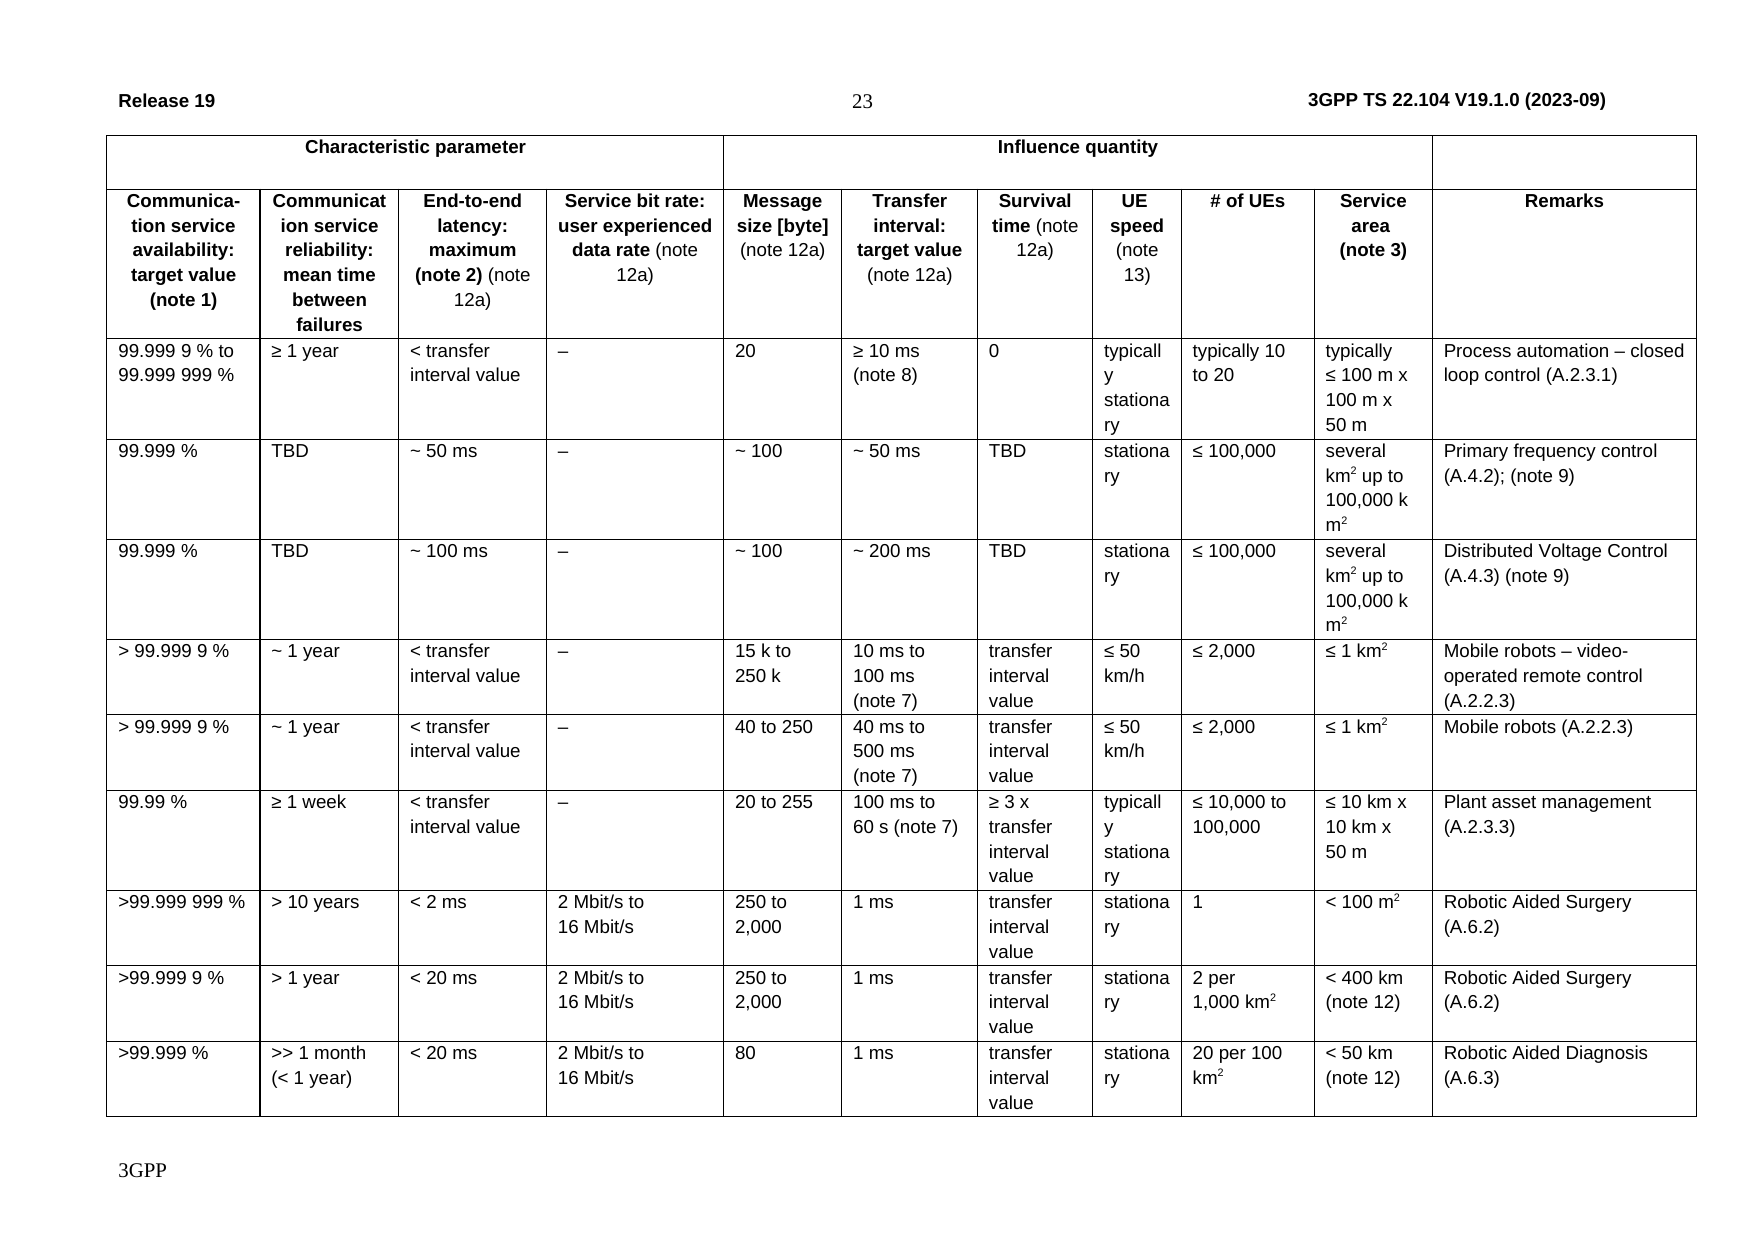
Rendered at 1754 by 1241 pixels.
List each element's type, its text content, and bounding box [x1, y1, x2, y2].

table_cell stationary [1093, 891, 1181, 965]
table_cell Robotic Aided Surgery (A.6.2) [1433, 966, 1696, 1041]
table_cell – [547, 791, 723, 890]
table_cell ≤ 100,000 [1182, 540, 1314, 639]
table_cell 99.999 % [107, 440, 259, 539]
table_cell TBD [261, 440, 398, 539]
table_cell ~ 50 ms [842, 440, 977, 539]
table_cell ≥ 1 year [261, 339, 398, 438]
table_cell 99.999 9 % to 99.999 999 % [107, 339, 259, 438]
table_cell < transfer interval value [399, 715, 546, 790]
table_cell ≤ 100,000 [1182, 440, 1314, 539]
table_cell ≥ 1 week [261, 791, 398, 890]
table_cell < 20 ms [399, 1042, 546, 1116]
table_cell Robotic Aided Diagnosis (A.6.3) [1433, 1042, 1696, 1116]
table_cell typically stationary [1093, 339, 1181, 438]
table_cell ≤ 2,000 [1182, 640, 1314, 714]
table_cell > 1 year [261, 966, 398, 1041]
table_cell Communication service availability: target value (note 1) [107, 190, 259, 338]
table_cell TBD [978, 540, 1092, 639]
table_cell ~ 1 year [261, 715, 398, 790]
table_cell ≤ 1 km2 [1315, 640, 1432, 714]
table_cell Mobile robots (A.2.2.3) [1433, 715, 1696, 790]
table_cell End-to-end latency: maximum (note 2) (note 12a) [399, 190, 546, 338]
table_cell transfer interval value [978, 640, 1092, 714]
table_cell 1 ms [842, 891, 977, 965]
table_cell 15 k to 250 k [724, 640, 841, 714]
table_cell transfer interval value [978, 1042, 1092, 1116]
table_cell < 50 km (note 12) [1315, 1042, 1432, 1116]
table_cell Service area (note 3) [1315, 190, 1432, 338]
table_cell – [547, 540, 723, 639]
table_cell >99.999 % [107, 1042, 259, 1116]
table_cell 2 Mbit/s to 16 Mbit/s [547, 891, 723, 965]
table_cell TBD [978, 440, 1092, 539]
table_cell 20 [724, 339, 841, 438]
table_cell – [547, 339, 723, 438]
table_cell 1 [1182, 891, 1314, 965]
table_cell 40 to 250 [724, 715, 841, 790]
table_cell ~ 100 [724, 440, 841, 539]
table_cell Robotic Aided Surgery (A.6.2) [1433, 891, 1696, 965]
table_header Characteristic parameter [107, 136, 723, 188]
table_cell ≤ 2,000 [1182, 715, 1314, 790]
table_cell 100 ms to 60 s (note 7) [842, 791, 977, 890]
table_cell Service bit rate: user experienced data rate (note 12a) [547, 190, 723, 338]
table_cell ~ 1 year [261, 640, 398, 714]
table_cell 10 ms to 100 ms (note 7) [842, 640, 977, 714]
table_cell ~ 100 [724, 540, 841, 639]
table_cell 250 to 2,000 [724, 966, 841, 1041]
table_cell typically 10 to 20 [1182, 339, 1314, 438]
table_cell Primary frequency control (A.4.2); (note 9) [1433, 440, 1696, 539]
table_cell < 400 km (note 12) [1315, 966, 1432, 1041]
table_cell 2 Mbit/s to 16 Mbit/s [547, 1042, 723, 1116]
table_cell < 2 ms [399, 891, 546, 965]
table_cell > 10 years [261, 891, 398, 965]
table_cell transfer interval value [978, 966, 1092, 1041]
table_cell 80 [724, 1042, 841, 1116]
table_cell Communication service reliability: mean time between failures [261, 190, 398, 338]
table_cell ≤ 1 km2 [1315, 715, 1432, 790]
table_cell 99.99 % [107, 791, 259, 890]
table_cell UE speed (note 13) [1093, 190, 1181, 338]
table_header [1433, 136, 1696, 188]
table_cell Message size [byte] (note 12a) [724, 190, 841, 338]
table_cell < 20 ms [399, 966, 546, 1041]
table_cell transfer interval value [978, 891, 1092, 965]
table_cell stationary [1093, 440, 1181, 539]
table_cell >> 1 month (< 1 year) [261, 1042, 398, 1116]
table_cell stationary [1093, 1042, 1181, 1116]
table_cell ~ 200 ms [842, 540, 977, 639]
table_cell – [547, 715, 723, 790]
table_cell – [547, 640, 723, 714]
table_cell transfer interval value [978, 715, 1092, 790]
table_cell 99.999 % [107, 540, 259, 639]
table_cell ~ 100 ms [399, 540, 546, 639]
table_cell >99.999 999 % [107, 891, 259, 965]
table_cell Process automation – closed loop control (A.2.3.1) [1433, 339, 1696, 438]
table_cell 2 per 1,000 km2 [1182, 966, 1314, 1041]
table_cell several km2 up to 100,000 km2 [1315, 440, 1432, 539]
table_cell > 99.999 9 % [107, 640, 259, 714]
table_cell 1 ms [842, 966, 977, 1041]
table_cell < transfer interval value [399, 640, 546, 714]
table_cell < transfer interval value [399, 791, 546, 890]
table_cell ≥ 3 x transfer interval value [978, 791, 1092, 890]
table_cell ~ 50 ms [399, 440, 546, 539]
table_cell 20 per 100 km2 [1182, 1042, 1314, 1116]
table_cell Plant asset management (A.2.3.3) [1433, 791, 1696, 890]
table_cell > 99.999 9 % [107, 715, 259, 790]
table_cell Distributed Voltage Control (A.4.3) (note 9) [1433, 540, 1696, 639]
table_cell 0 [978, 339, 1092, 438]
table_cell ≤ 10 km x 10 km x 50 m [1315, 791, 1432, 890]
table_cell – [547, 440, 723, 539]
table_cell ≥ 10 ms (note 8) [842, 339, 977, 438]
table_cell ≤ 10,000 to 100,000 [1182, 791, 1314, 890]
table_cell < 100 m2 [1315, 891, 1432, 965]
table_cell typically ≤ 100 m x 100 m x 50 m [1315, 339, 1432, 438]
table_cell # of UEs [1182, 190, 1314, 338]
table_cell 2 Mbit/s to 16 Mbit/s [547, 966, 723, 1041]
table_cell typically stationary [1093, 791, 1181, 890]
table_cell several km2 up to 100,000 km2 [1315, 540, 1432, 639]
table_cell 20 to 255 [724, 791, 841, 890]
table_cell TBD [261, 540, 398, 639]
table_cell ≤ 50 km/h [1093, 640, 1181, 714]
table_cell 250 to 2,000 [724, 891, 841, 965]
table_cell 1 ms [842, 1042, 977, 1116]
table_header Influence quantity [724, 136, 1432, 188]
table_cell >99.999 9 % [107, 966, 259, 1041]
table_cell stationary [1093, 540, 1181, 639]
table_cell stationary [1093, 966, 1181, 1041]
table_cell ≤ 50 km/h [1093, 715, 1181, 790]
table_cell Transfer interval: target value (note 12a) [842, 190, 977, 338]
table_cell Survival time (note 12a) [978, 190, 1092, 338]
table_cell Remarks [1433, 190, 1696, 338]
table_cell 40 ms to 500 ms (note 7) [842, 715, 977, 790]
table_cell Mobile robots – video-operated remote control (A.2.2.3) [1433, 640, 1696, 714]
table_cell < transfer interval value [399, 339, 546, 438]
